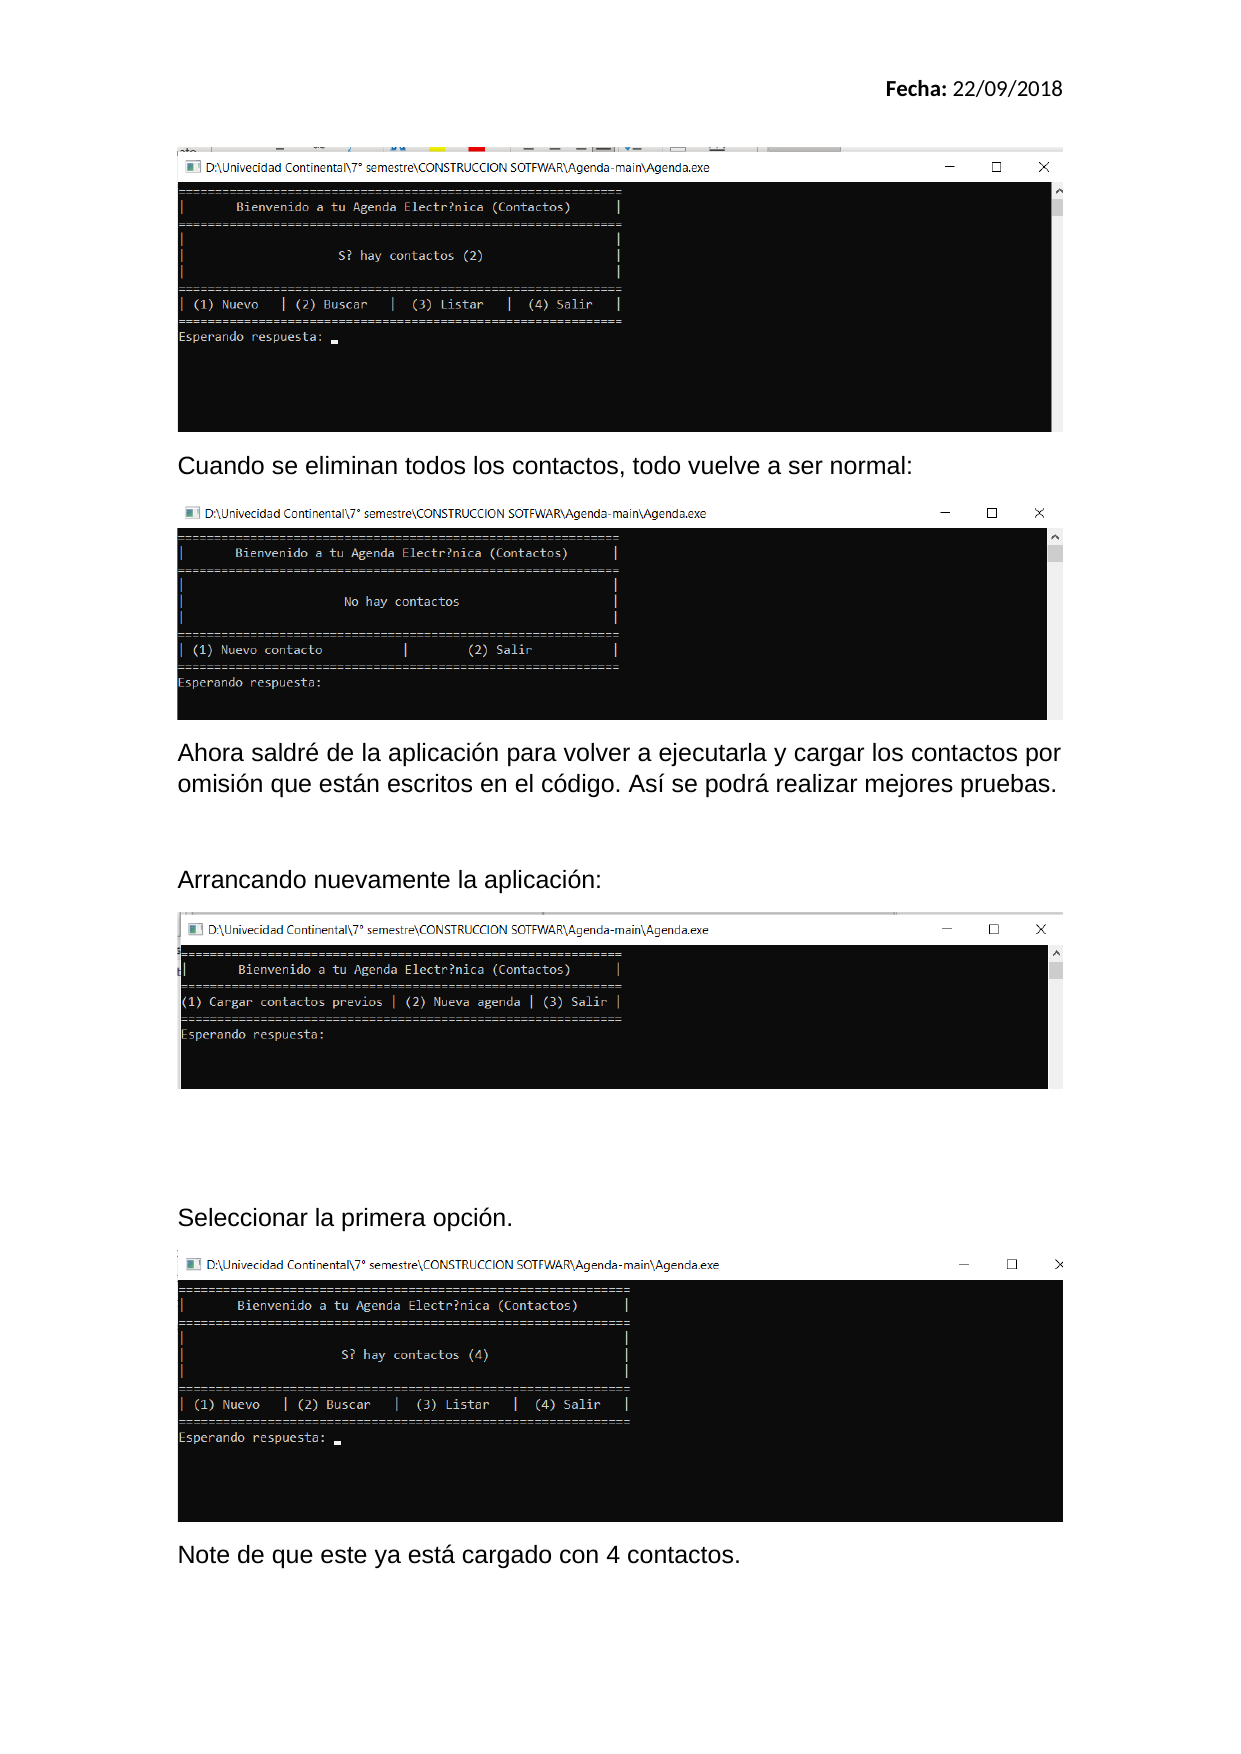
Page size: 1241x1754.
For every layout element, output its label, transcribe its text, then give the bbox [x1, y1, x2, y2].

picture [177, 498, 1063, 720]
text Note de que este ya está cargado con 4 contactos. [177, 1541, 1063, 1569]
picture [177, 147, 1063, 432]
text Arrancando nuevamente la aplicación: [177, 865, 1063, 893]
text Cuando se eliminan todos los contactos, todo vuelve a ser normal: [177, 451, 1063, 479]
picture [177, 912, 1063, 1089]
picture [177, 1250, 1063, 1522]
text Seleccionar la primera opción. [177, 1202, 1063, 1231]
text Ahora saldré de la aplicación para volver a ejecutarla y cargar los contactos por omisión que están escritos en el código. Así se podrá realizar mejores pruebas. [177, 738, 1063, 798]
